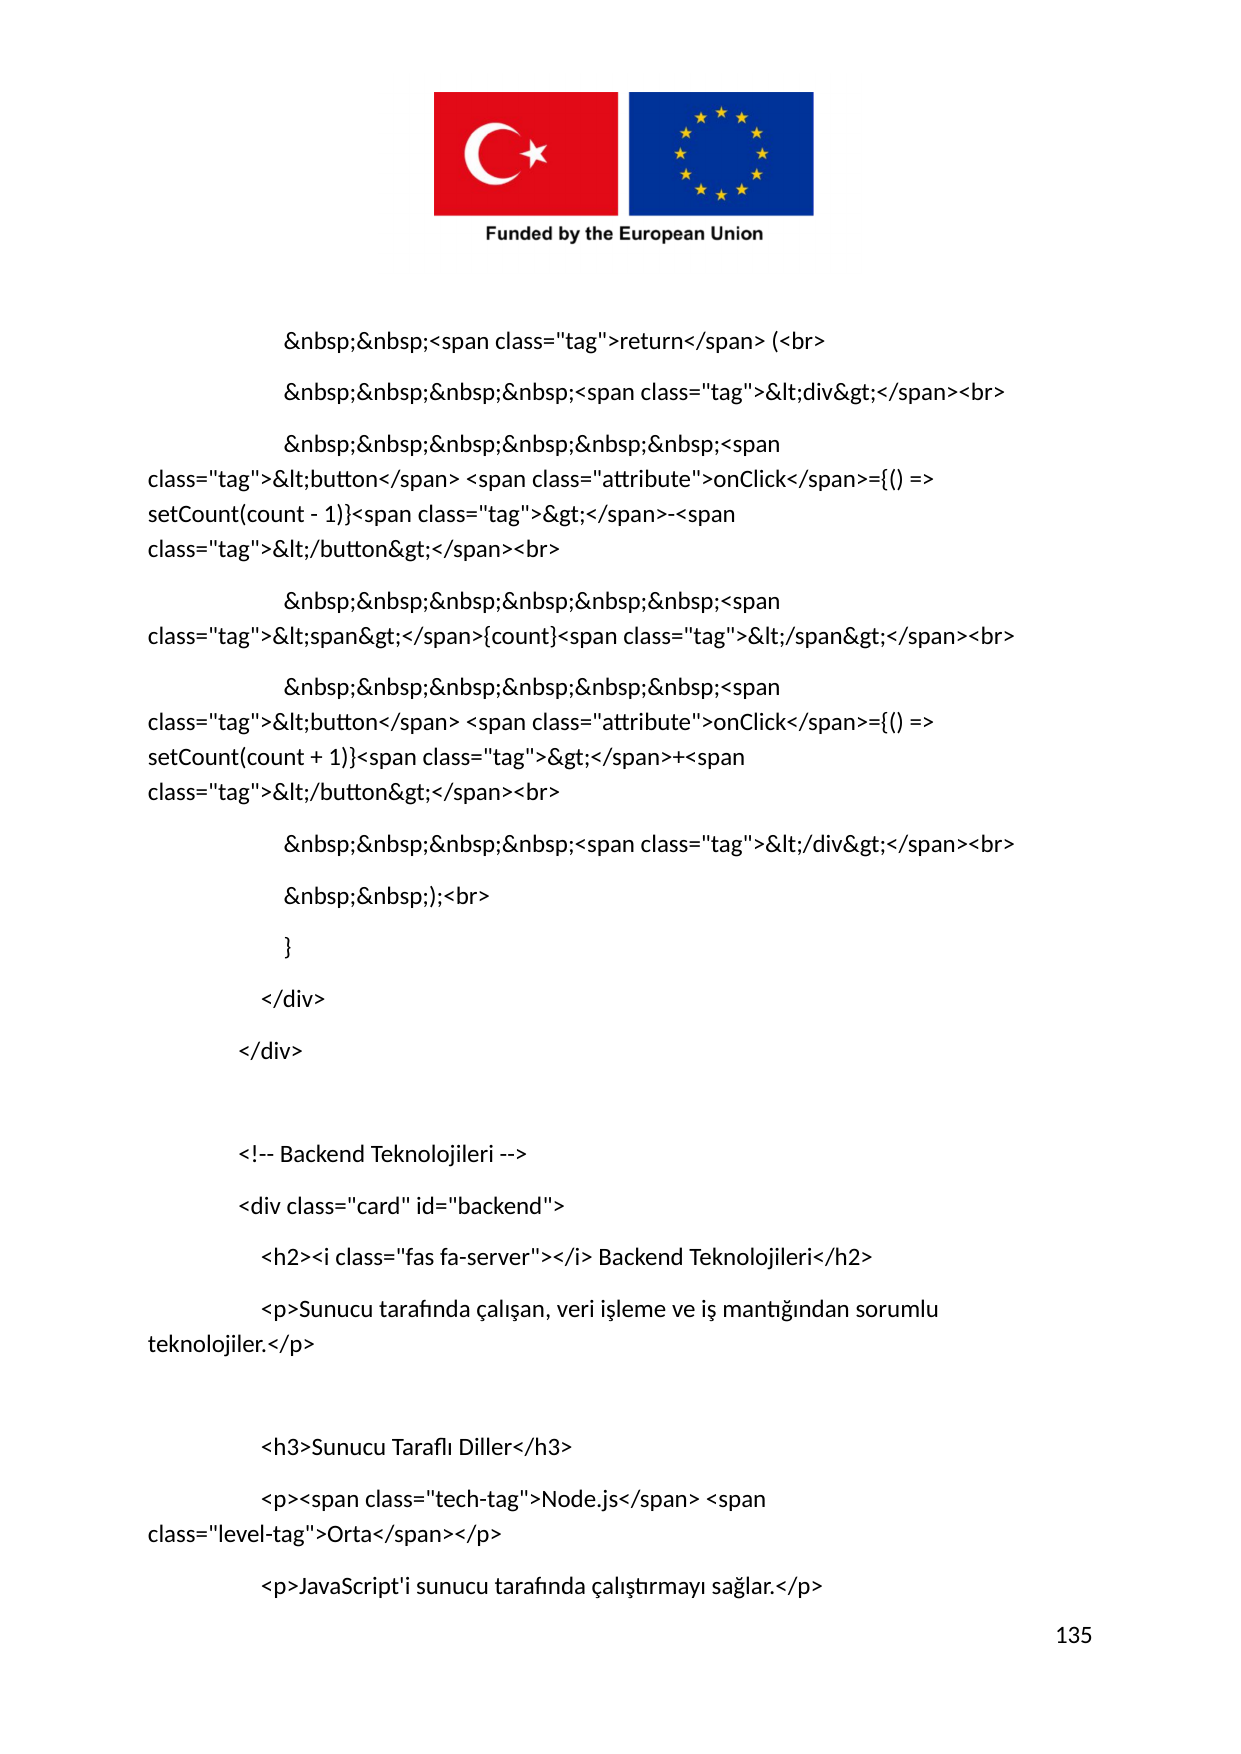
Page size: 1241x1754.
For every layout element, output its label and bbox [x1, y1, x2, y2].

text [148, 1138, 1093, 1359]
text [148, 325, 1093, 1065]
picture [378, 73, 862, 274]
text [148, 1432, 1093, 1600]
